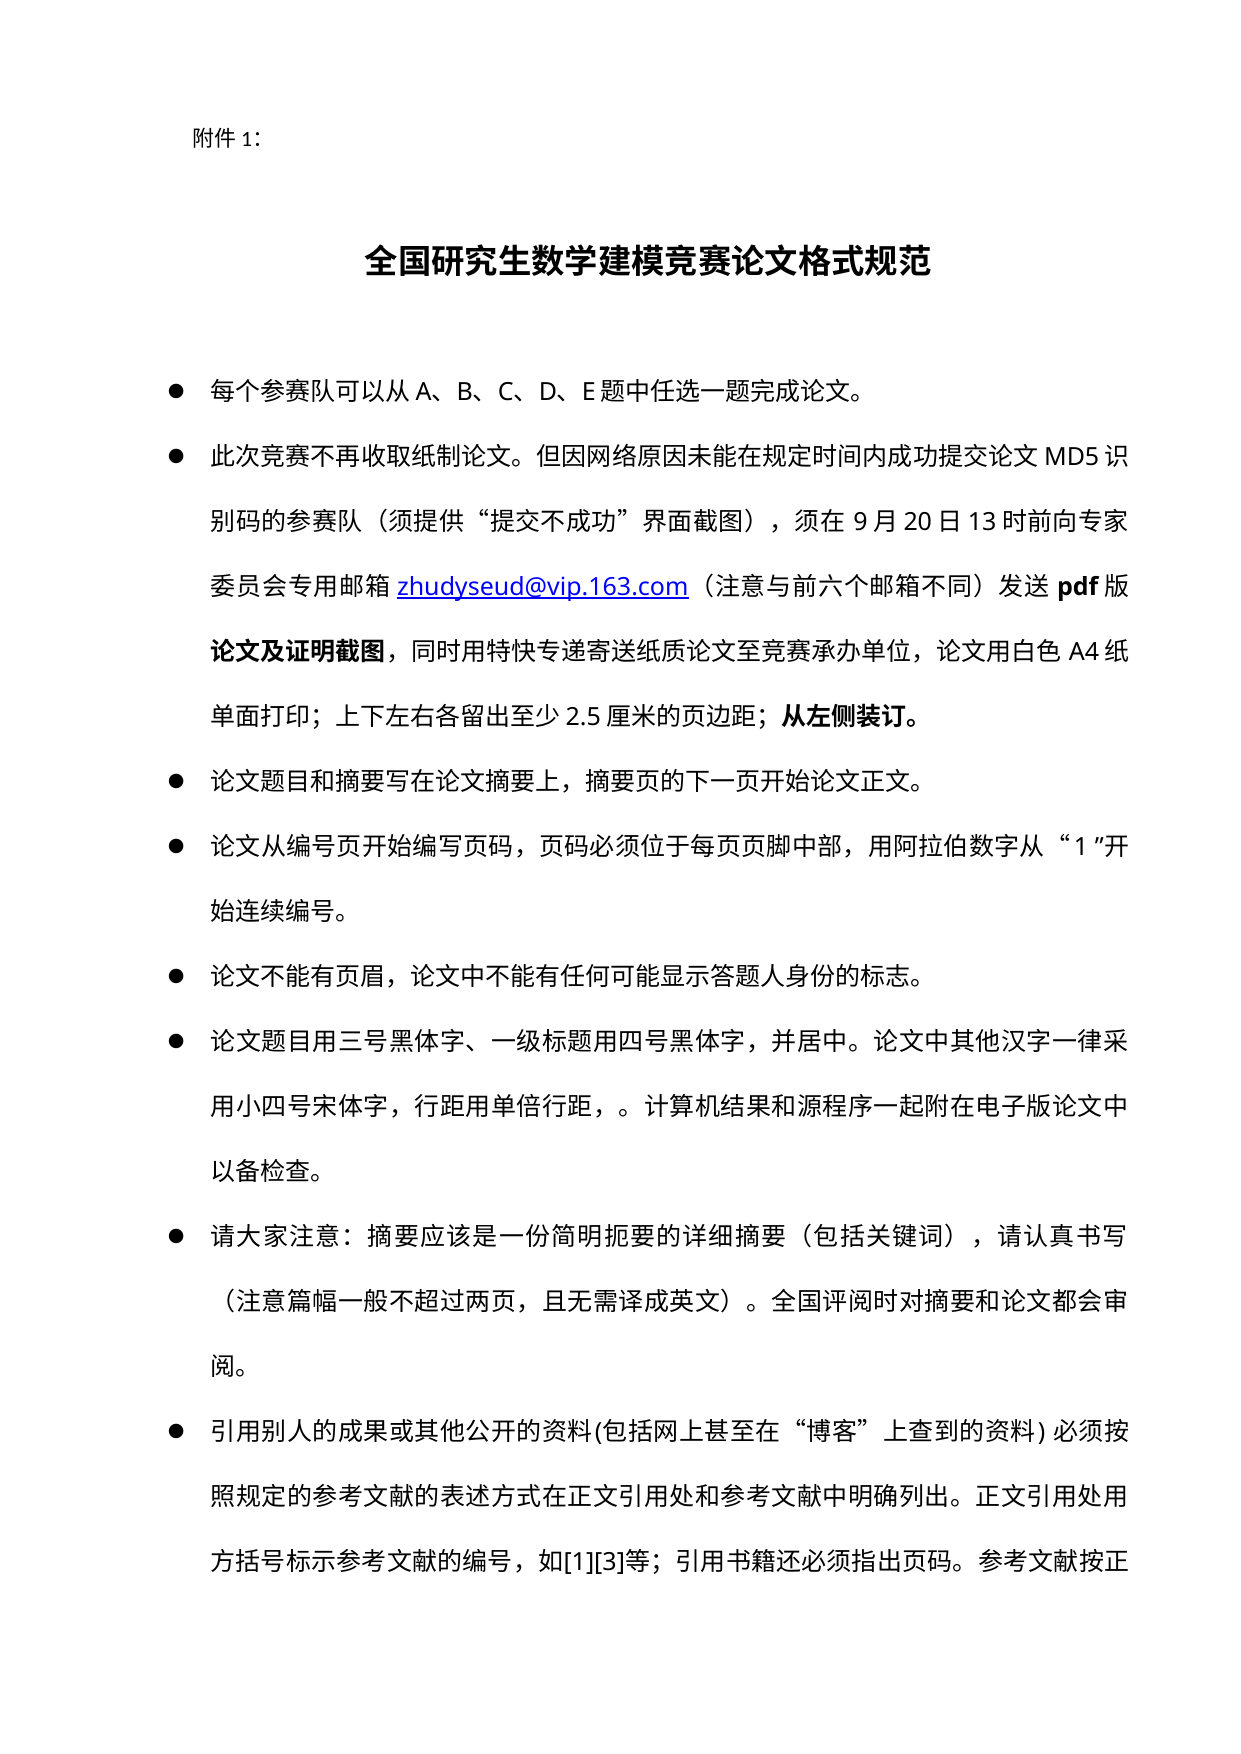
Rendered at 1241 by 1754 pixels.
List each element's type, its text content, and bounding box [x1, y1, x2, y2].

text 全国研究生数学建模竞赛论文格式规范 [167, 227, 1129, 292]
list 论文题目和摘要写在论文摘要上，摘要页的下一页开始论文正文。 [167, 747, 1129, 812]
list 此次竞赛不再收取纸制论文。但因网络原因未能在规定时间内成功提交论文MD5识别码的参赛队（须提供“提交不成功”界面截图），须在9月20日13时前向专家委员会专用邮箱zhudyseud@vip.163.com（注意与前六个邮箱不同）发送pdf版论文及证明截图，同时用特快专递寄送纸质论文至竞赛承办单位，论文用白色A4纸单面打印；上下左右各留出至少2.5厘米的页边距；从左侧装订。 [167, 422, 1129, 747]
list 论文从编号页开始编写页码，页码必须位于每页页脚中部，用阿拉伯数字从“1 ”开始连续编号。 [167, 812, 1129, 942]
list 每个参赛队可以从A、B、C、D、E题中任选一题完成论文。 [167, 357, 1129, 422]
list 请大家注意：摘要应该是一份简明扼要的详细摘要（包括关键词），请认真书写（注意篇幅一般不超过两页，且无需译成英文）。全国评阅时对摘要和论文都会审阅。 [167, 1202, 1129, 1397]
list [167, 1397, 1129, 1592]
list 论文不能有页眉，论文中不能有任何可能显示答题人身份的标志。 [167, 942, 1129, 1007]
list 论文题目用三号黑体字、一级标题用四号黑体字，并居中。论文中其他汉字一律采用小四号宋体字，行距用单倍行距，。计算机结果和源程序一起附在电子版论文中以备检查。 [167, 1007, 1129, 1202]
